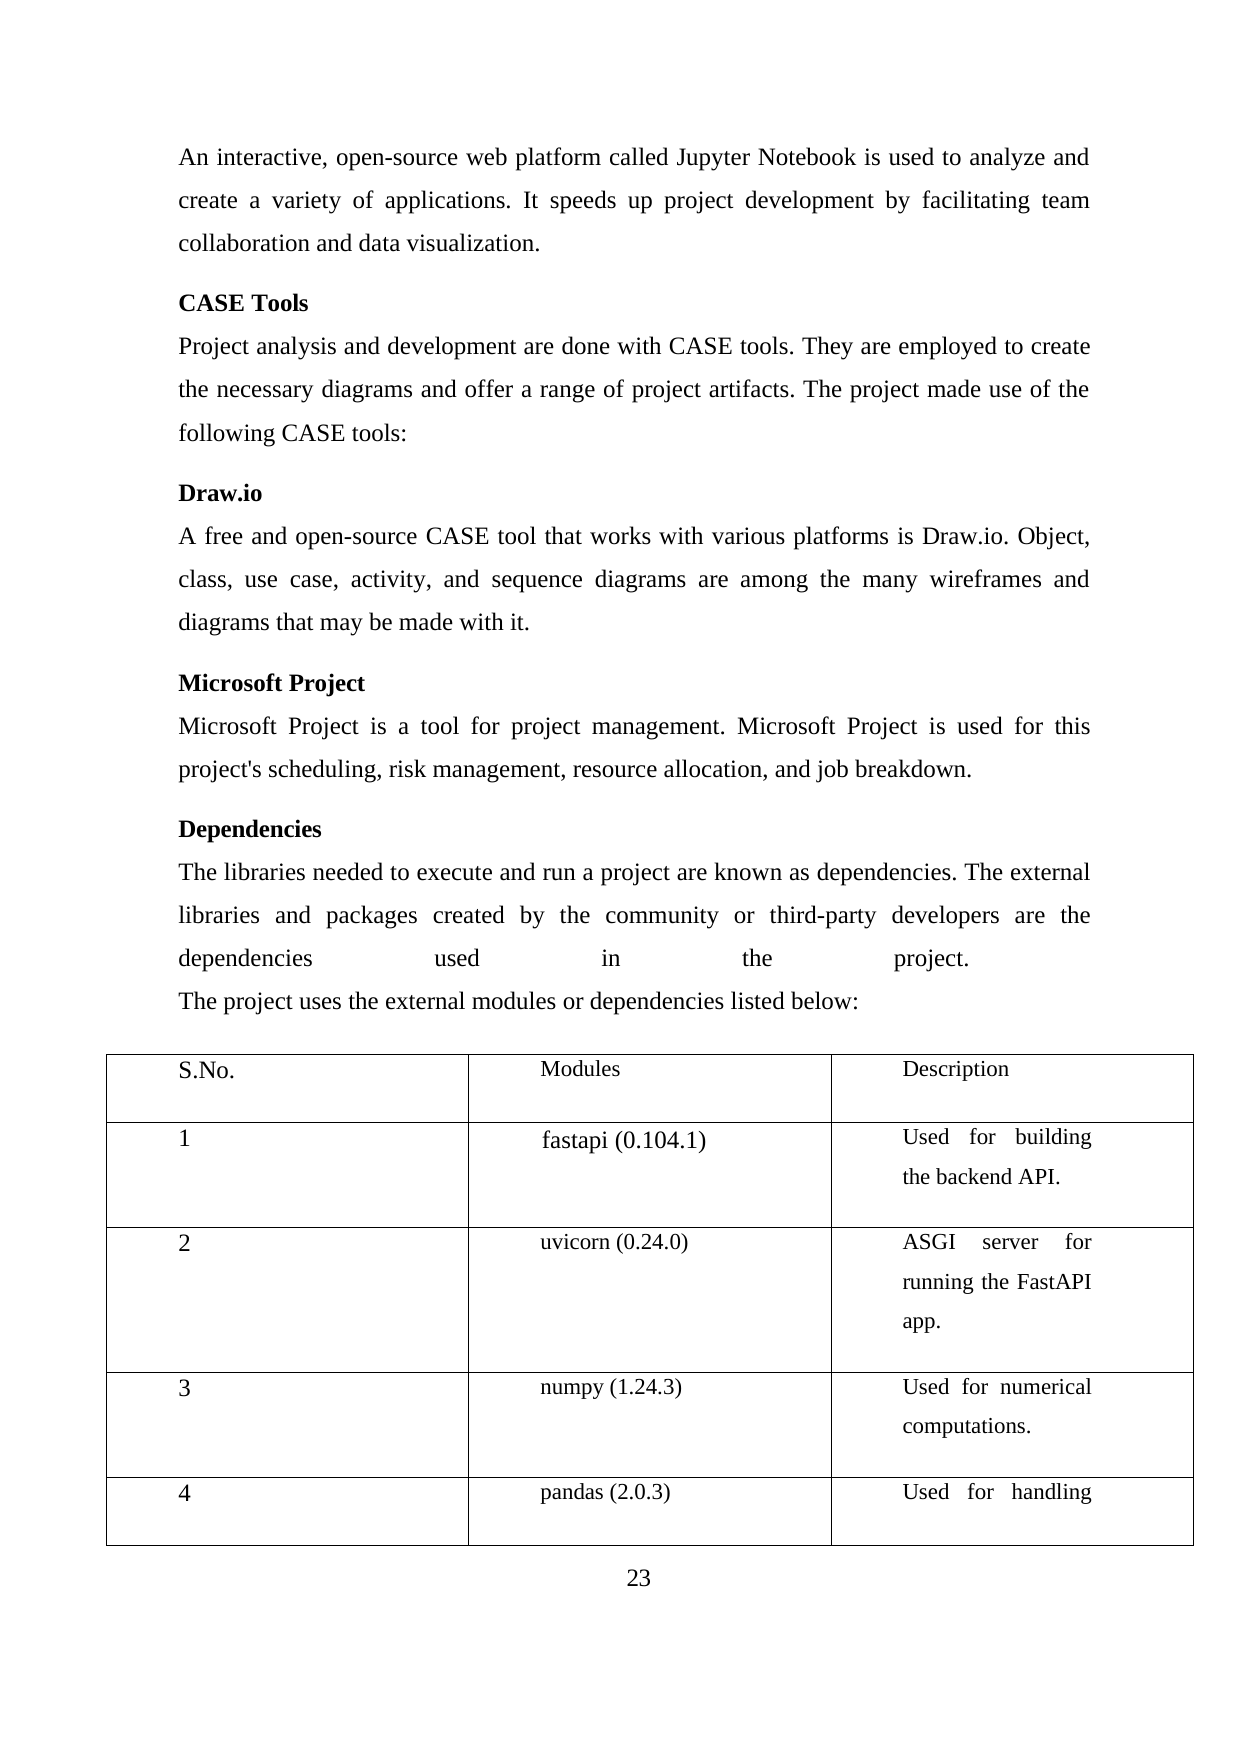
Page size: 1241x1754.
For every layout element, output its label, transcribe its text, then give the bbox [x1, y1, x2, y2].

table_cell [469, 1123, 831, 1227]
table_header S.No. [107, 1055, 468, 1122]
text Project analysis and development are done with CASE tools. They are employed to create the necessary diagrams and offer a range of project artifacts. The project made use of the following CASE tools: [178, 331, 1091, 446]
table_cell 2 [107, 1228, 468, 1372]
subtitle Draw.io [178, 478, 1091, 507]
table_cell Used for numerical computations. [832, 1373, 1193, 1477]
subtitle CASE Tools [178, 288, 1091, 317]
table_cell 3 [107, 1373, 468, 1477]
subtitle Dependencies [178, 814, 1091, 842]
text The libraries needed to execute and run a project are known as dependencies. The external libraries and packages created by the community or third-party developers are the dependencies used in the project. The project uses the external modules or dependencies listed below: [178, 857, 1091, 1015]
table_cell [832, 1478, 1193, 1544]
text Microsoft Project is a tool for project management. Microsoft Project is used for this project's scheduling, risk management, resource allocation, and job breakdown. [178, 711, 1091, 783]
table_cell numpy (1.24.3) [469, 1373, 831, 1477]
table_cell Used for building the backend API. [832, 1123, 1193, 1227]
table_cell ASGI server for running the FastAPI app. [832, 1228, 1193, 1372]
text A free and open-source CASE tool that works with various platforms is Draw.io. Object, class, use case, activity, and sequence diagrams are among the many wireframes and diagrams that may be made with it. [178, 521, 1091, 636]
table_header Modules [469, 1055, 831, 1122]
table_cell uvicorn (0.24.0) [469, 1228, 831, 1372]
table_cell 1 [107, 1123, 468, 1227]
table_cell pandas (2.0.3) [469, 1478, 831, 1544]
table_cell 4 [107, 1478, 468, 1544]
table_header Description [832, 1055, 1193, 1122]
subtitle Microsoft Project [178, 668, 1091, 696]
text An interactive, open-source web platform called Jupyter Notebook is used to analyze and create a variety of applications. It speeds up project development by facilitating team collaboration and data visualization. [178, 142, 1091, 257]
